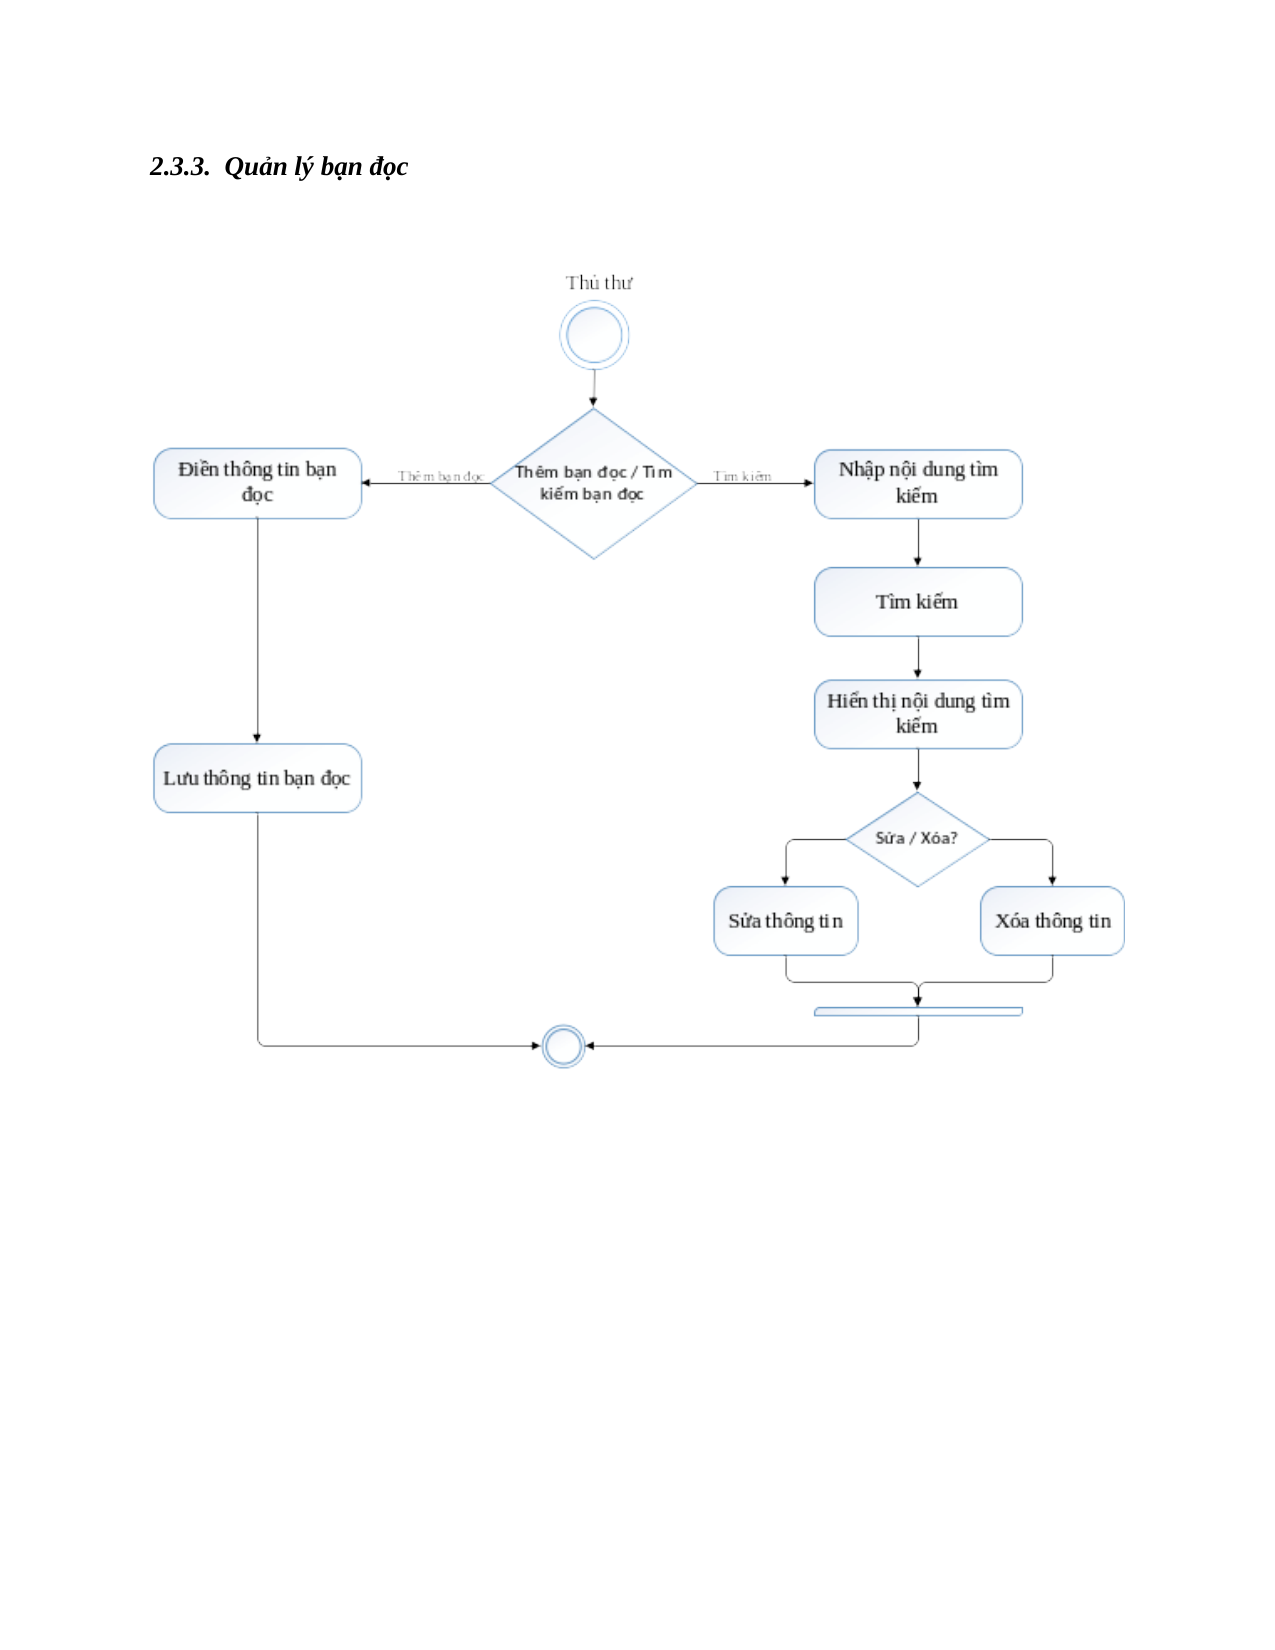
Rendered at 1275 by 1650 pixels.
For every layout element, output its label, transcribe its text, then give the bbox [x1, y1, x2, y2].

text 2.3.3. Quản lý bạn đọc [150, 150, 1125, 181]
